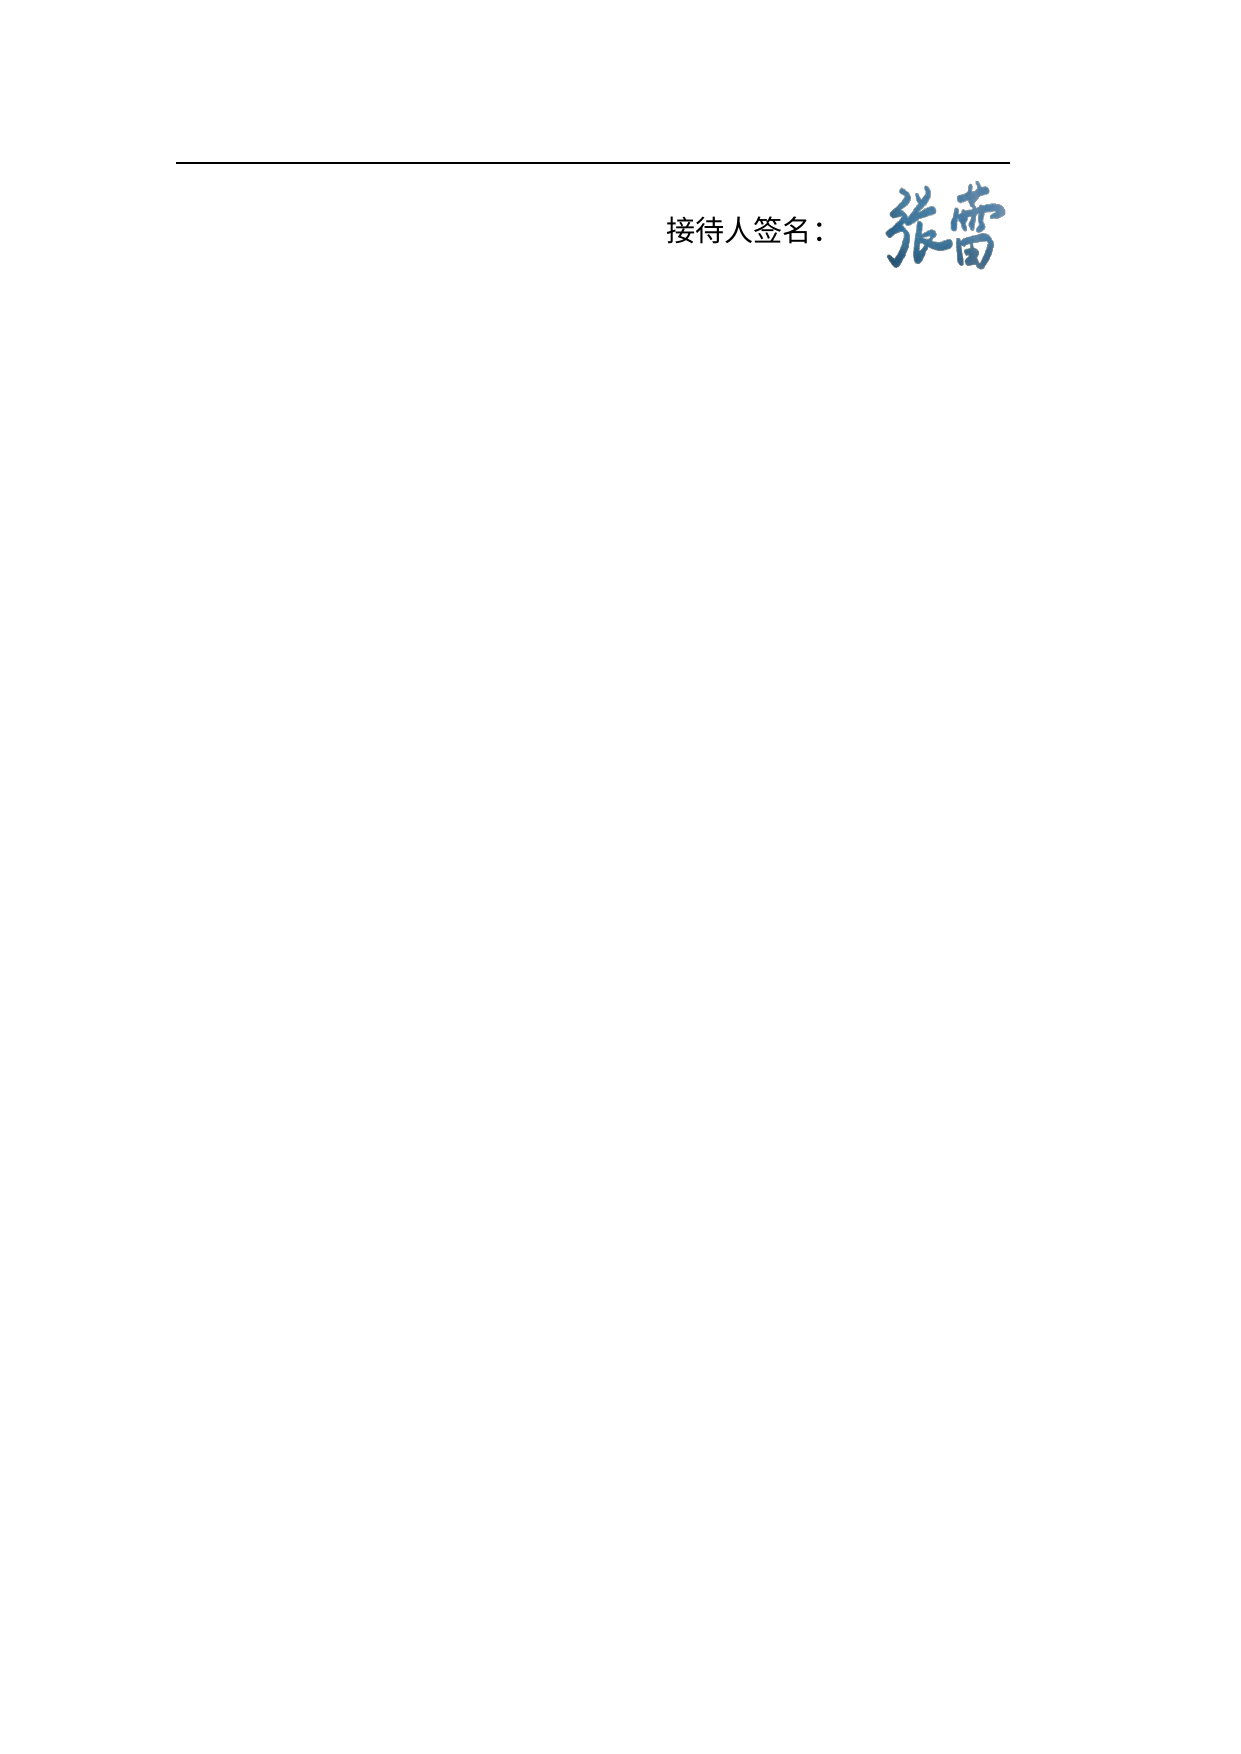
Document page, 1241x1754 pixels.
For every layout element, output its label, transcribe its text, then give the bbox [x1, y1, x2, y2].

table_cell 接待人签名： [176, 164, 852, 293]
picture [882, 163, 1008, 289]
table_cell [852, 164, 1010, 293]
